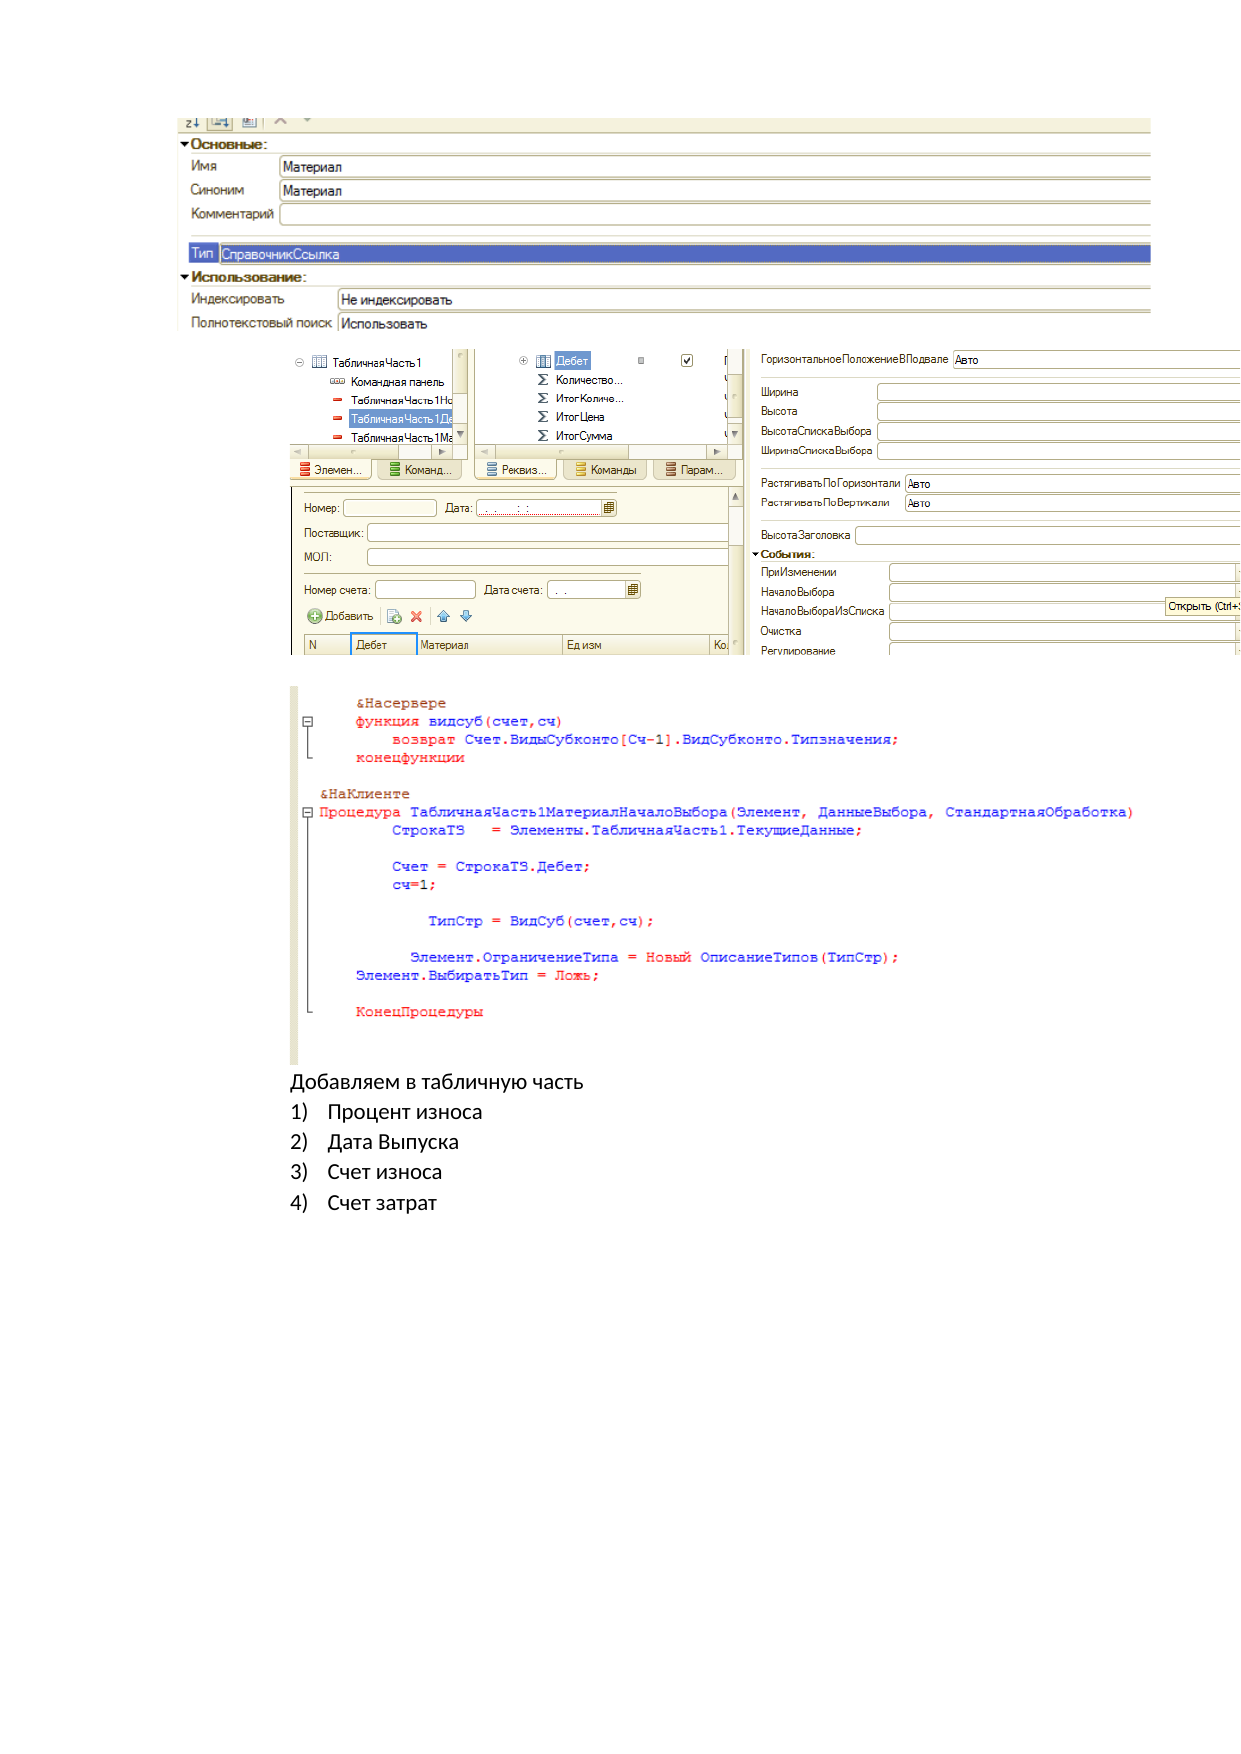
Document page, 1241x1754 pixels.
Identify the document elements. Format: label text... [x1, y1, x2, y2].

list Счет износа [290, 1157, 1152, 1186]
picture [289, 686, 1241, 1065]
list Дата Выпуска [290, 1127, 1152, 1155]
list Процент износа [290, 1097, 1152, 1125]
list Добавляем в табличную часть [290, 1067, 1152, 1095]
picture [289, 349, 1241, 655]
picture [177, 118, 1151, 331]
list Счет затрат [290, 1188, 1152, 1216]
